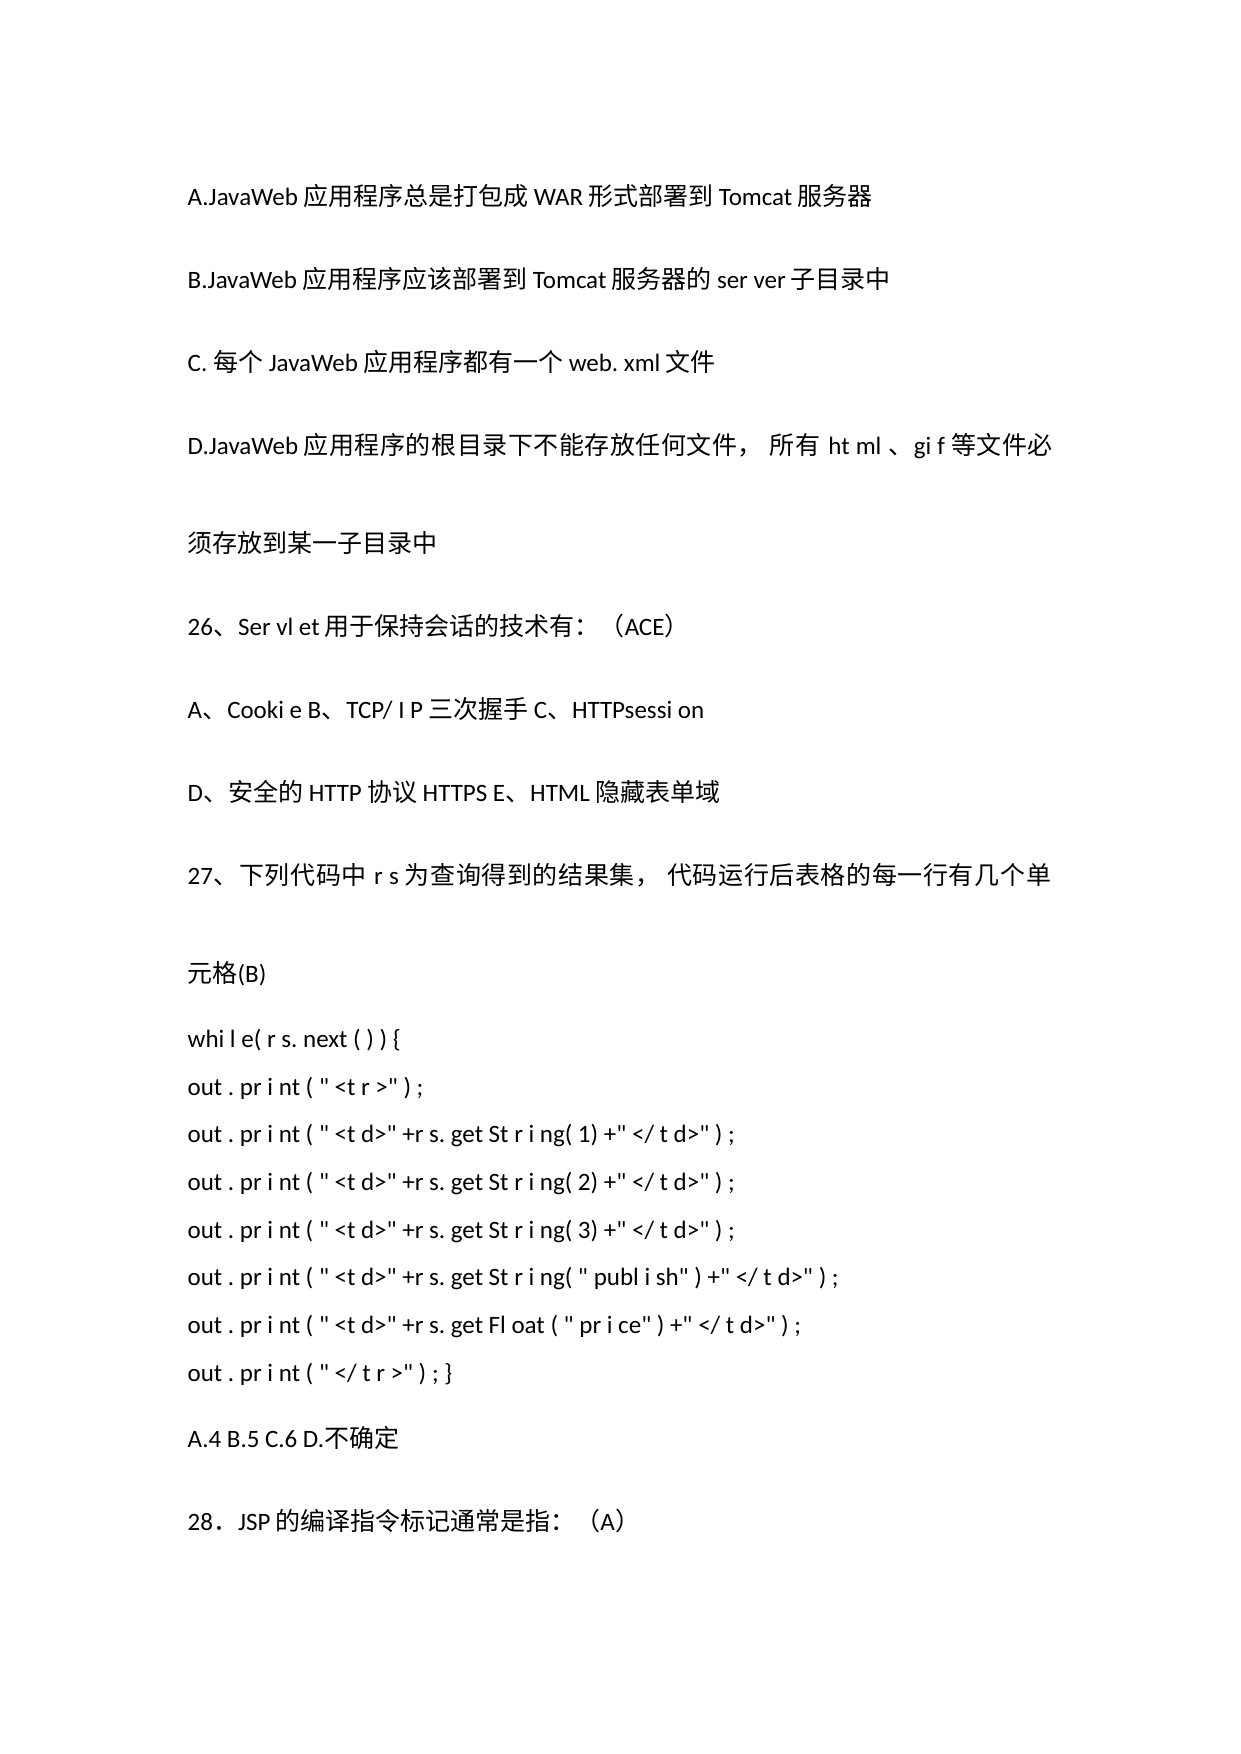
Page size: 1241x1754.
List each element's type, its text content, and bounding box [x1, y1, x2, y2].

text 27、下列代码中 r s为查询得到的结果集， 代码运行后表格的每一行有几个单元格(B) [187, 841, 1053, 1004]
text A、Cooki e B、TCP/ I P三次握手 C、HTTPsessi on [187, 675, 1053, 740]
text D.JavaWeb应用程序的根目录下不能存放任何文件， 所有 ht ml 、gi f等文件必须存放到某一子目录中 [187, 411, 1053, 574]
text 28．JSP的编译指令标记通常是指：（A） [187, 1487, 1053, 1552]
text C. 每个 JavaWeb应用程序都有一个 web. xml文件 [187, 328, 1053, 393]
text out . pr i nt ( " <t d>" +r s. get St r i ng( 3) +" </ t d>" ) ; [187, 1213, 1053, 1245]
text out . pr i nt ( " </ t r >" ) ; } [187, 1356, 1053, 1388]
text out . pr i nt ( " <t d>" +r s. get St r i ng( 1) +" </ t d>" ) ; [187, 1117, 1053, 1150]
text whi l e( r s. next ( ) ) { [187, 1022, 1053, 1054]
text out . pr i nt ( " <t d>" +r s. get St r i ng( 2) +" </ t d>" ) ; [187, 1165, 1053, 1198]
text B.JavaWeb应用程序应该部署到 Tomcat服务器的 ser ver子目录中 [187, 245, 1053, 310]
text out . pr i nt ( " <t d>" +r s. get Fl oat ( " pr i ce" ) +" </ t d>" ) ; [187, 1308, 1053, 1341]
text out . pr i nt ( " <t r >" ) ; [187, 1070, 1053, 1102]
text D、安全的 HTTP协议 HTTPS E、HTML隐藏表单域 [187, 758, 1053, 823]
text A.4 B.5 C.6 D.不确定 [187, 1404, 1053, 1469]
text 26、Ser vl et用于保持会话的技术有：（ACE） [187, 592, 1053, 657]
text out . pr i nt ( " <t d>" +r s. get St r i ng( " publ i sh" ) +" </ t d>" ) ; [187, 1261, 1053, 1293]
text A.JavaWeb应用程序总是打包成 WAR形式部署到 Tomcat服务器 [187, 162, 1053, 227]
